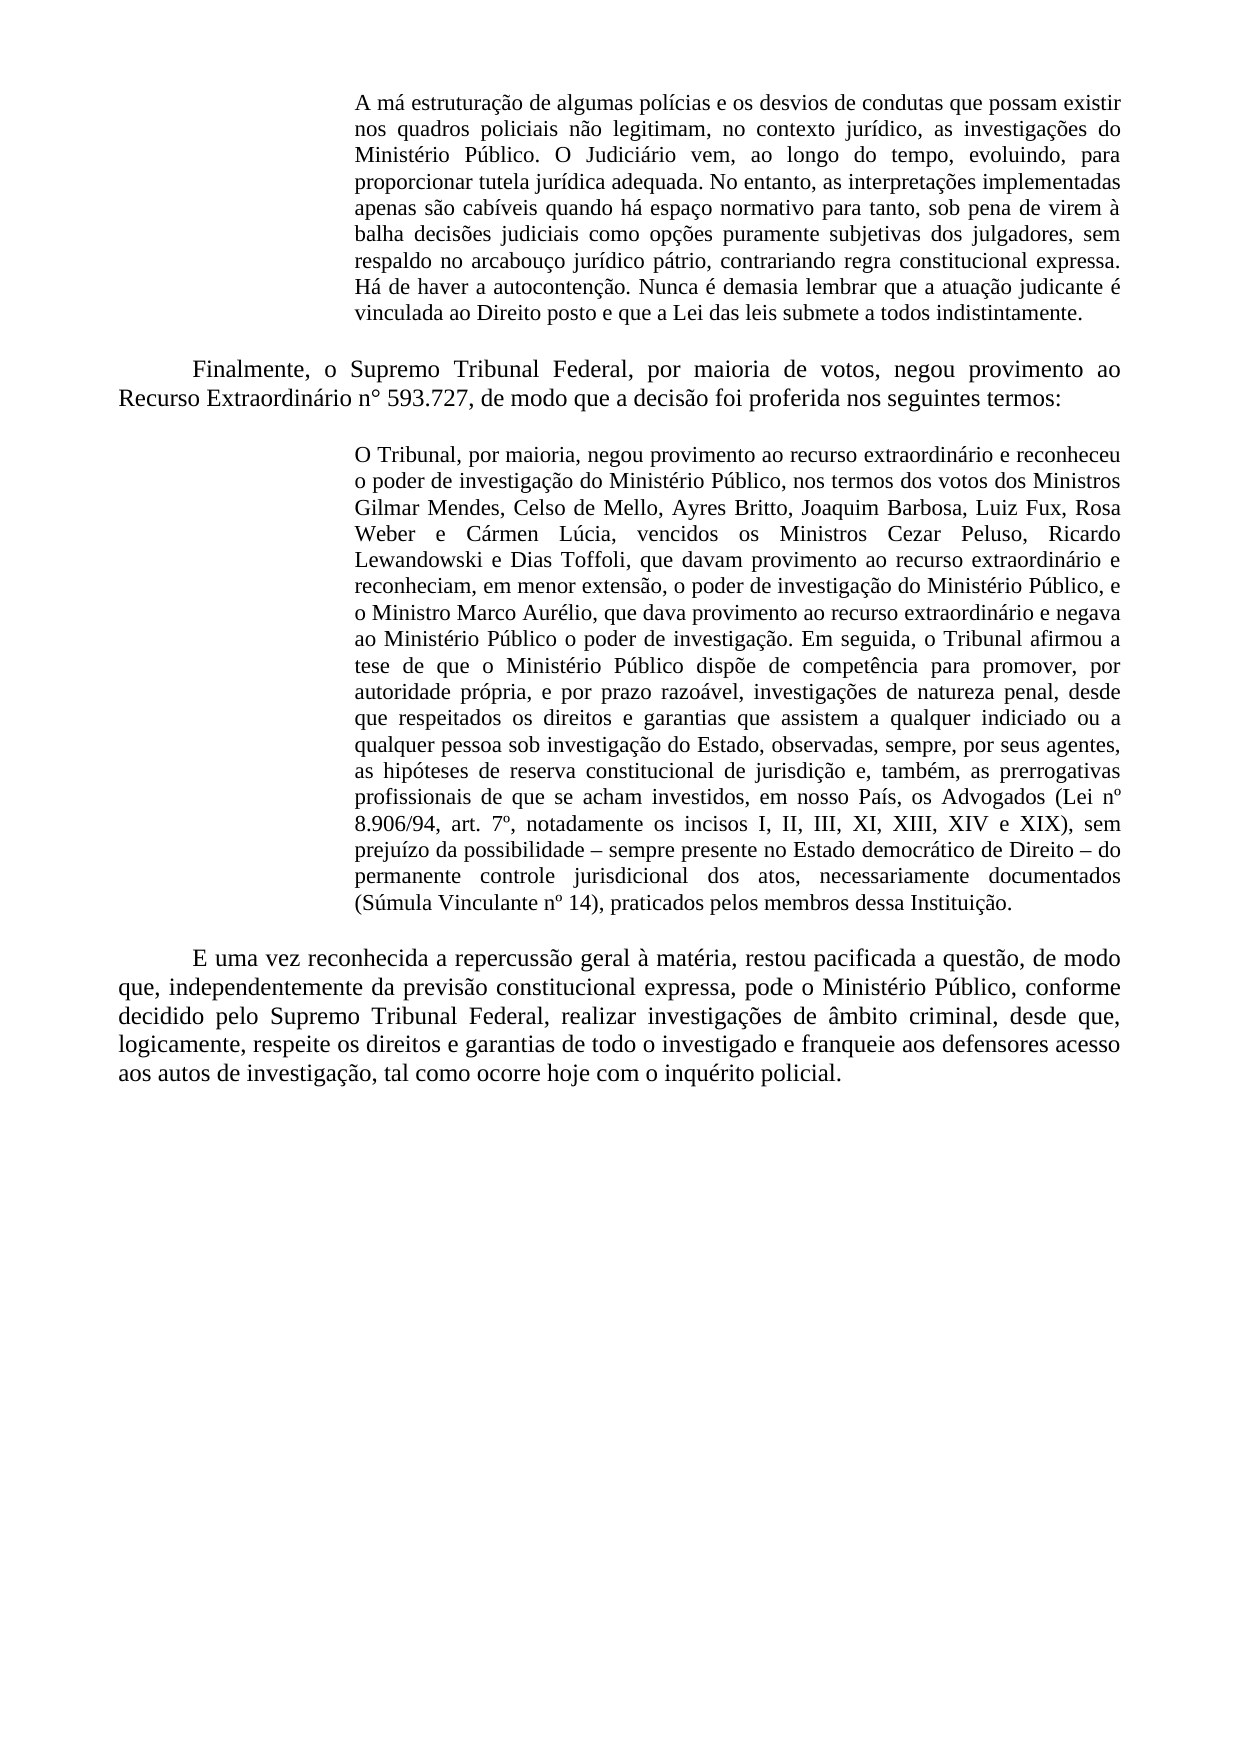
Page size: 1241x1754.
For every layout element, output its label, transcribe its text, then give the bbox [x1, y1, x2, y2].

text A má estruturação de algumas polícias e os desvios de condutas que possam existir nos quadros policiais não legitimam, no contexto jurídico, as investigações do Ministério Público. O Judiciário vem, ao longo do tempo, evoluindo, para proporcionar tutela jurídica adequada. No entanto, as interpretações implementadas apenas são cabíveis quando há espaço normativo para tanto, sob pena de virem à balha decisões judiciais como opções puramente subjetivas dos julgadores, sem respaldo no arcabouço jurídico pátrio, contrariando regra constitucional expressa. Há de haver a autocontenção. Nunca é demasia lembrar que a atuação judicante é vinculada ao Direito posto e que a Lei das leis submete a todos indistintamente. [354, 89, 1122, 326]
text Finalmente, o Supremo Tribunal Federal, por maioria de votos, negou provimento ao Recurso Extraordinário n° 593.727, de modo que a decisão foi proferida nos seguintes termos: [118, 354, 1122, 412]
text O Tribunal, por maioria, negou provimento ao recurso extraordinário e reconheceu o poder de investigação do Ministério Público, nos termos dos votos dos Ministros Gilmar Mendes, Celso de Mello, Ayres Britto, Joaquim Barbosa, Luiz Fux, Rosa Weber e Cármen Lúcia, vencidos os Ministros Cezar Peluso, Ricardo Lewandowski e Dias Toffoli, que davam provimento ao recurso extraordinário e reconheciam, em menor extensão, o poder de investigação do Ministério Público, e o Ministro Marco Aurélio, que dava provimento ao recurso extraordinário e negava ao Ministério Público o poder de investigação. Em seguida, o Tribunal afirmou a tese de que o Ministério Público dispõe de competência para promover, por autoridade própria, e por prazo razoável, investigações de natureza penal, desde que respeitados os direitos e garantias que assistem a qualquer indiciado ou a qualquer pessoa sob investigação do Estado, observadas, sempre, por seus agentes, as hipóteses de reserva constitucional de jurisdição e, também, as prerrogativas profissionais de que se acham investidos, em nosso País, os Advogados (Lei nº 8.906/94, art. 7º, notadamente os incisos I, II, III, XI, XIII, XIV e XIX), sem prejuízo da possibilidade – sempre presente no Estado democrático de Direito – do permanente controle jurisdicional dos atos, necessariamente documentados (Súmula Vinculante nº 14), praticados pelos membros dessa Instituição. [354, 441, 1122, 915]
text E uma vez reconhecida a repercussão geral à matéria, restou pacificada a questão, de modo que, independentemente da previsão constitucional expressa, pode o Ministério Público, conforme decidido pelo Supremo Tribunal Federal, realizar investigações de âmbito criminal, desde que, logicamente, respeite os direitos e garantias de todo o investigado e franqueie aos defensores acesso aos autos de investigação, tal como ocorre hoje com o inquérito policial. [118, 943, 1122, 1087]
